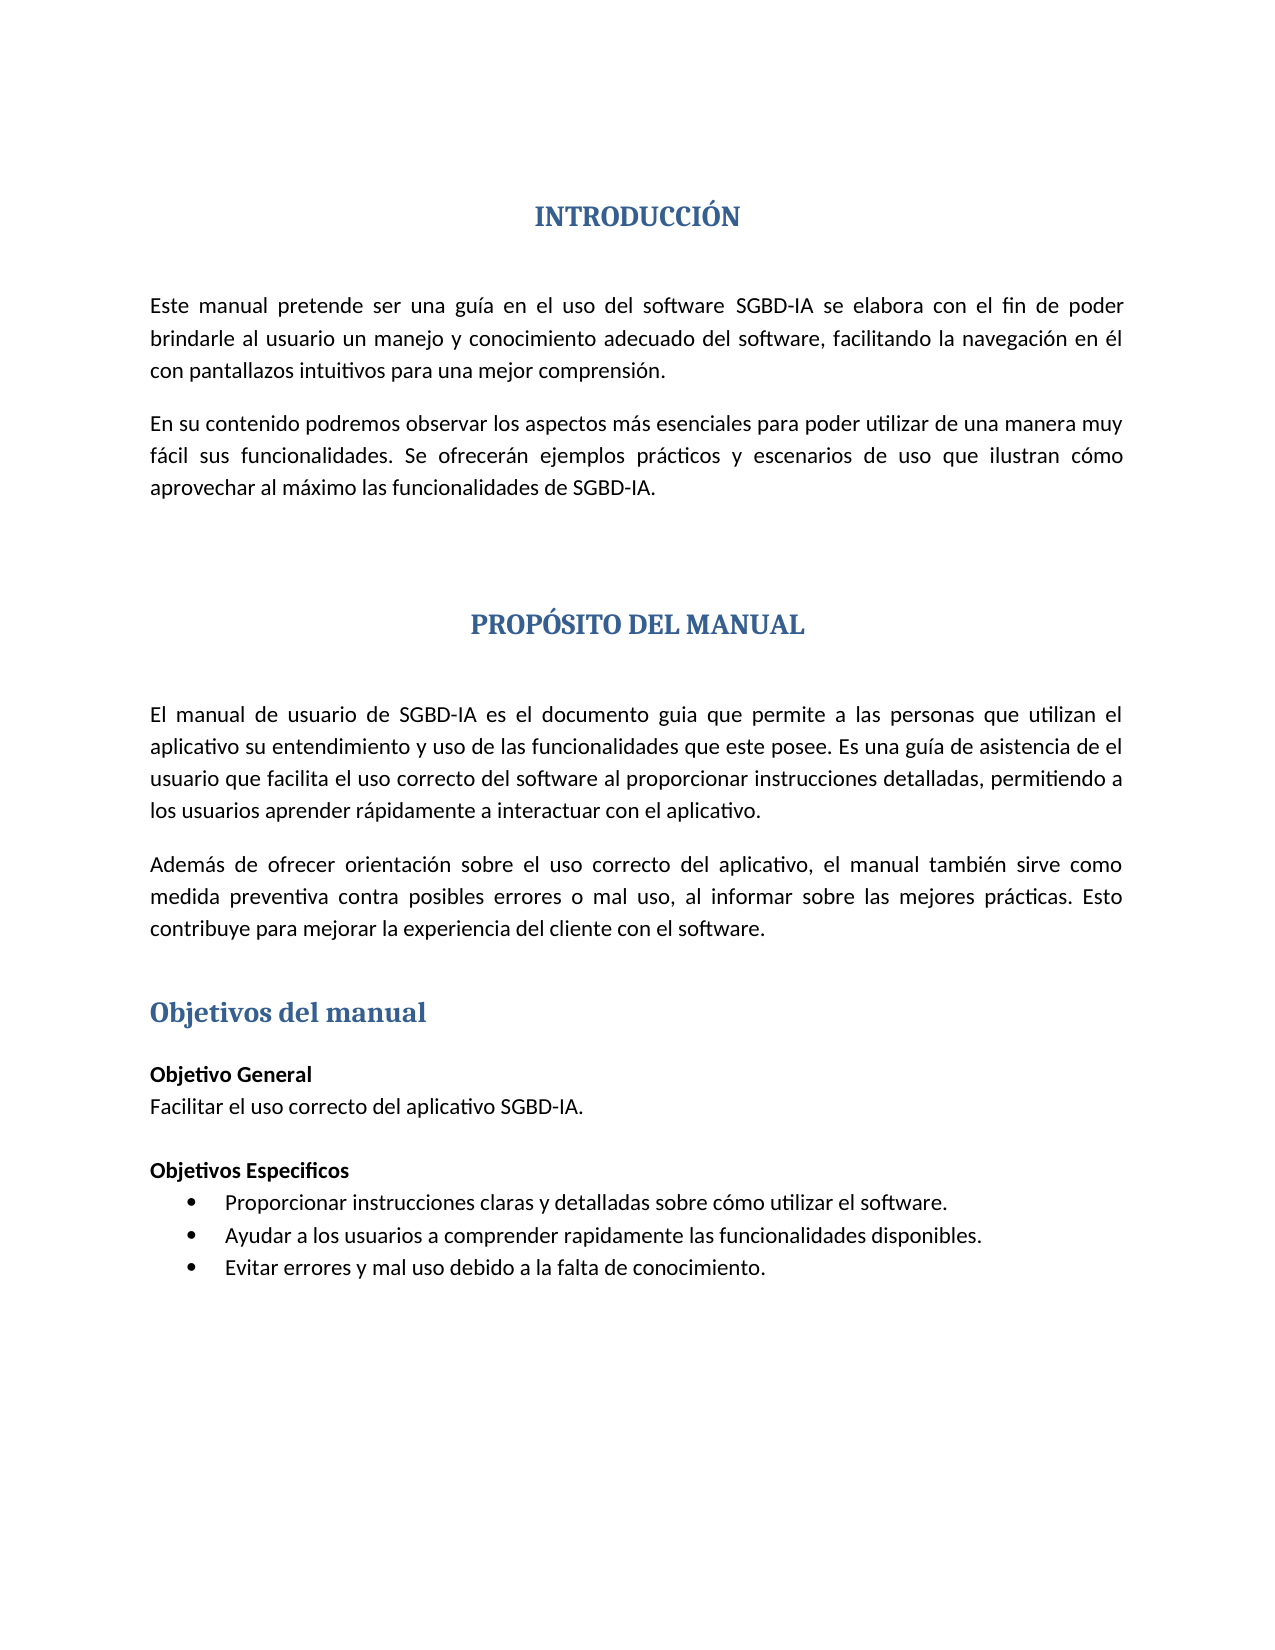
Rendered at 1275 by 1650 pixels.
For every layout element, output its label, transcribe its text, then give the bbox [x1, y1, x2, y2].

subtitle Objetivos del manual [150, 996, 1125, 1030]
text El manual de usuario de SGBD-IA es el documento guia que permite a las personas que utilizan el aplicativo su entendimiento y uso de las funcionalidades que este posee. Es una guía de asistencia de el usuario que facilita el uso correcto del software al proporcionar instrucciones detalladas, permitiendo a los usuarios aprender rápidamente a interactuar con el aplicativo. [150, 700, 1125, 825]
text Además de ofrecer orientación sobre el uso correcto del aplicativo, el manual también sirve como medida preventiva contra posibles errores o mal uso, al informar sobre las mejores prácticas. Esto contribuye para mejorar la experiencia del cliente con el software. [150, 850, 1125, 942]
text Facilitar el uso correcto del aplicativo SGBD-IA. [150, 1092, 1125, 1120]
text Objetivos Especificos [150, 1156, 1125, 1184]
text En su contenido podremos observar los aspectos más esenciales para poder utilizar de una manera muy fácil sus funcionalidades. Se ofrecerán ejemplos prácticos y escenarios de uso que ilustran cómo aprovechar al máximo las funcionalidades de SGBD-IA. [150, 409, 1125, 501]
text Este manual pretende ser una guía en el uso del software SGBD-IA se elabora con el fin de poder brindarle al usuario un manejo y conocimiento adecuado del software, facilitando la navegación en él con pantallazos intuitivos para una mejor comprensión. [150, 292, 1125, 384]
list Ayudar a los usuarios a comprender rapidamente las funcionalidades disponibles. [187, 1221, 1125, 1249]
subtitle PROPÓSITO DEL MANUAL [150, 608, 1125, 642]
subtitle INTRODUCCIÓN [150, 200, 1125, 233]
text Objetivo General [150, 1060, 1125, 1088]
list Proporcionar instrucciones claras y detalladas sobre cómo utilizar el software. [187, 1188, 1125, 1217]
list Evitar errores y mal uso debido a la falta de conocimiento. [187, 1253, 1125, 1281]
